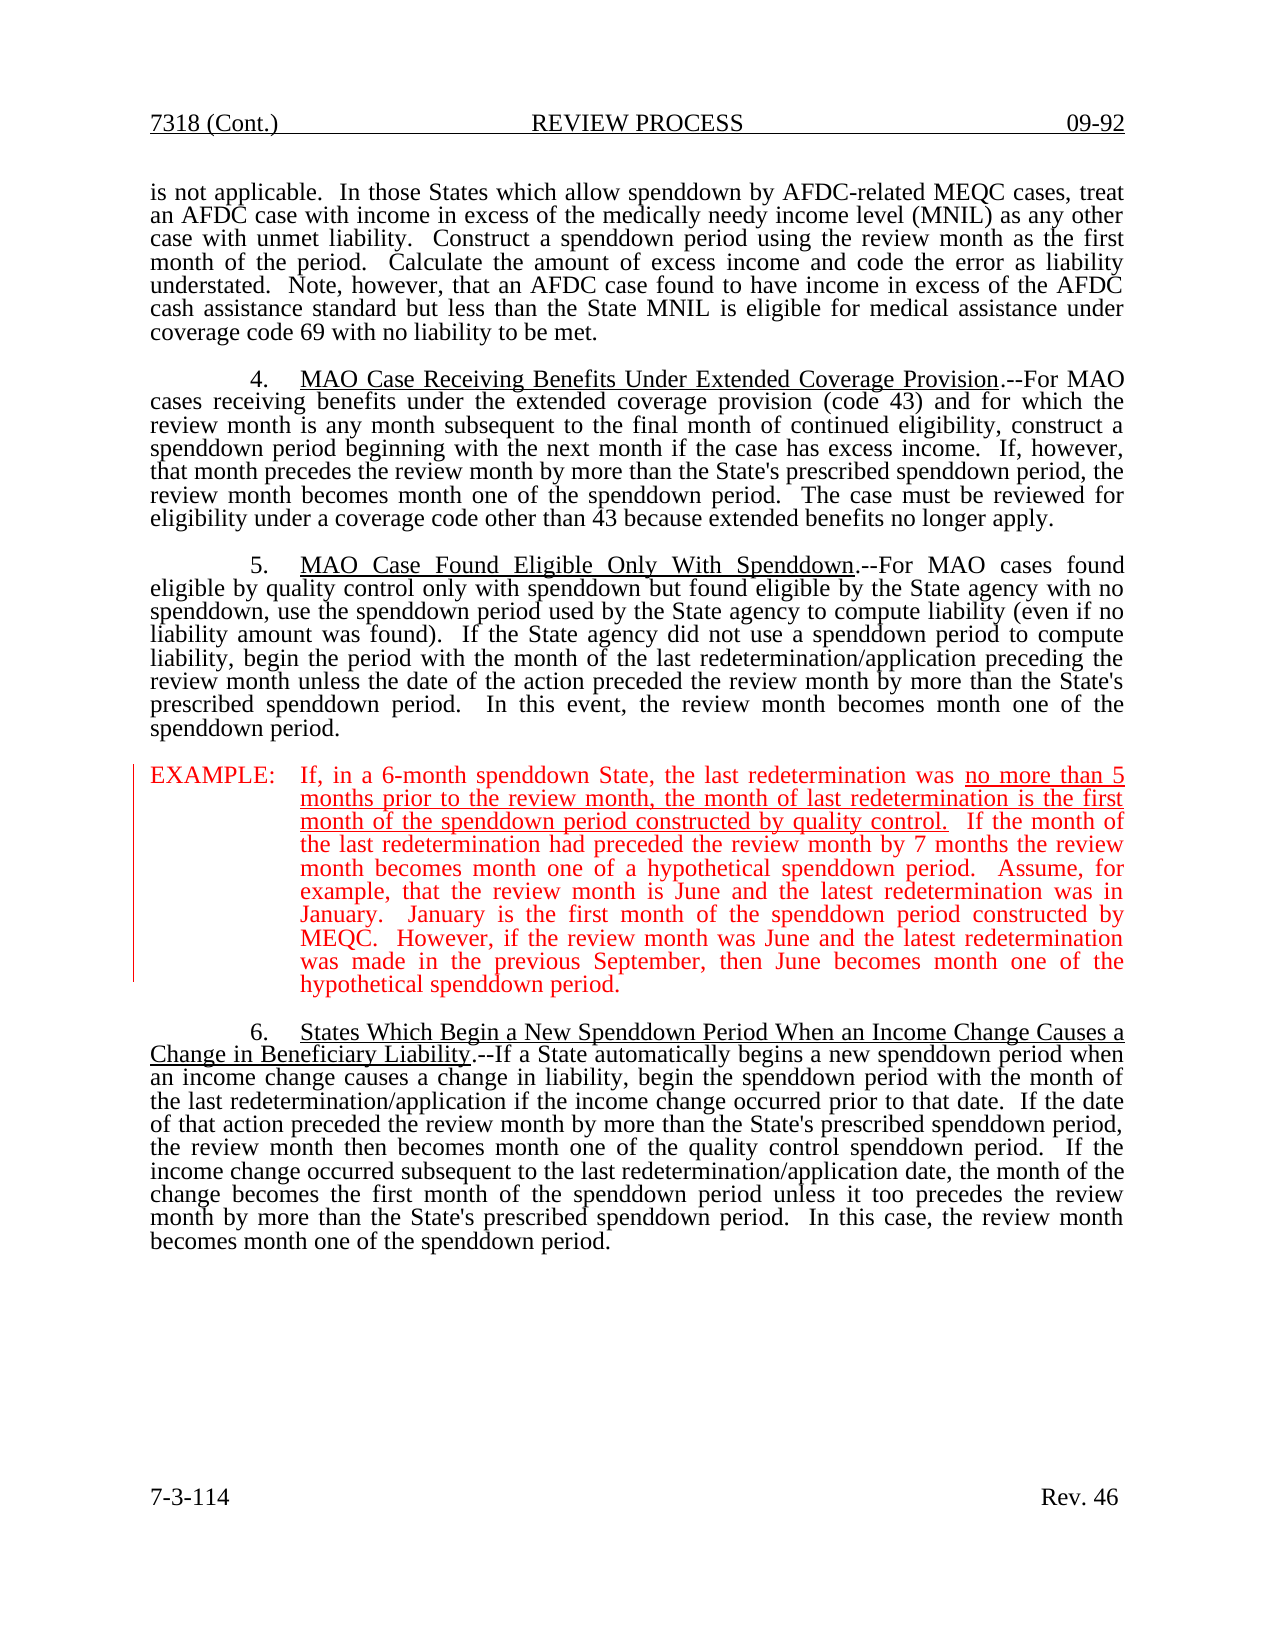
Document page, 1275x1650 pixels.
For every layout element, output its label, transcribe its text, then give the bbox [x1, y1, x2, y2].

text EXAMPLE: If, in a 6-month spenddown State, the last redetermination was no more than 5 months prior to the review month, the month of last redetermination is the first month of the spenddown period constructed by quality control. If the month of the last redetermination had preceded the review month by 7 months the review month becomes month one of a hypothetical spenddown period. Assume, for example, that the review month is June and the latest redetermination was in January. January is the first month of the spenddown period constructed by MEQC. However, if the review month was June and the latest redetermination was made in the previous September, then June becomes month one of the hypothetical spenddown period. [150, 765, 1125, 998]
text 7318 (Cont.) REVIEW PROCESS 09-92 [150, 112, 1125, 133]
text 7-3-114 Rev. 46 [150, 1487, 1125, 1510]
text 6. States Which Begin a New Spenddown Period When an Income Change Causes a Change in Beneficiary Liability.--If a State automatically begins a new spenddown period when an income change causes a change in liability, begin the spenddown period with the month of the last redetermination/application if the income change occurred prior to that date. If the date of that action preceded the review month by more than the State's prescribed spenddown period, the review month then becomes month one of the quality control spenddown period. If the income change occurred subsequent to the last redetermination/application date, the month of the change becomes the first month of the spenddown period unless it too precedes the review month by more than the State's prescribed spenddown period. In this case, the review month becomes month one of the spenddown period. [150, 1021, 1125, 1254]
text is not applicable. In those States which allow spenddown by AFDC-related MEQC cases, treat an AFDC case with income in excess of the medically needy income level (MNIL) as any other case with unmet liability. Construct a spenddown period using the review month as the first month of the period. Calculate the amount of excess income and code the error as liability understated. Note, however, that an AFDC case found to have income in excess of the AFDC cash assistance standard but less than the State MNIL is eligible for medical assistance under coverage code 69 with no liability to be met. [150, 182, 1125, 345]
text 4. MAO Case Receiving Benefits Under Extended Coverage Provision.--For MAO cases receiving benefits under the extended coverage provision (code 43) and for which the review month is any month subsequent to the final month of continued eligibility, construct a spenddown period beginning with the next month if the case has excess income. If, however, that month precedes the review month by more than the State's prescribed spenddown period, the review month becomes month one of the spenddown period. The case must be reviewed for eligibility under a coverage code other than 43 because extended benefits no longer apply. [150, 369, 1125, 532]
text 5. MAO Case Found Eligible Only With Spenddown.--For MAO cases found eligible by quality control only with spenddown but found eligible by the State agency with no spenddown, use the spenddown period used by the State agency to compute liability (even if no liability amount was found). If the State agency did not use a spenddown period to compute liability, begin the period with the month of the last redetermination/application preceding the review month unless the date of the action preceded the review month by more than the State's prescribed spenddown period. In this event, the review month becomes month one of the spenddown period. [150, 555, 1125, 742]
